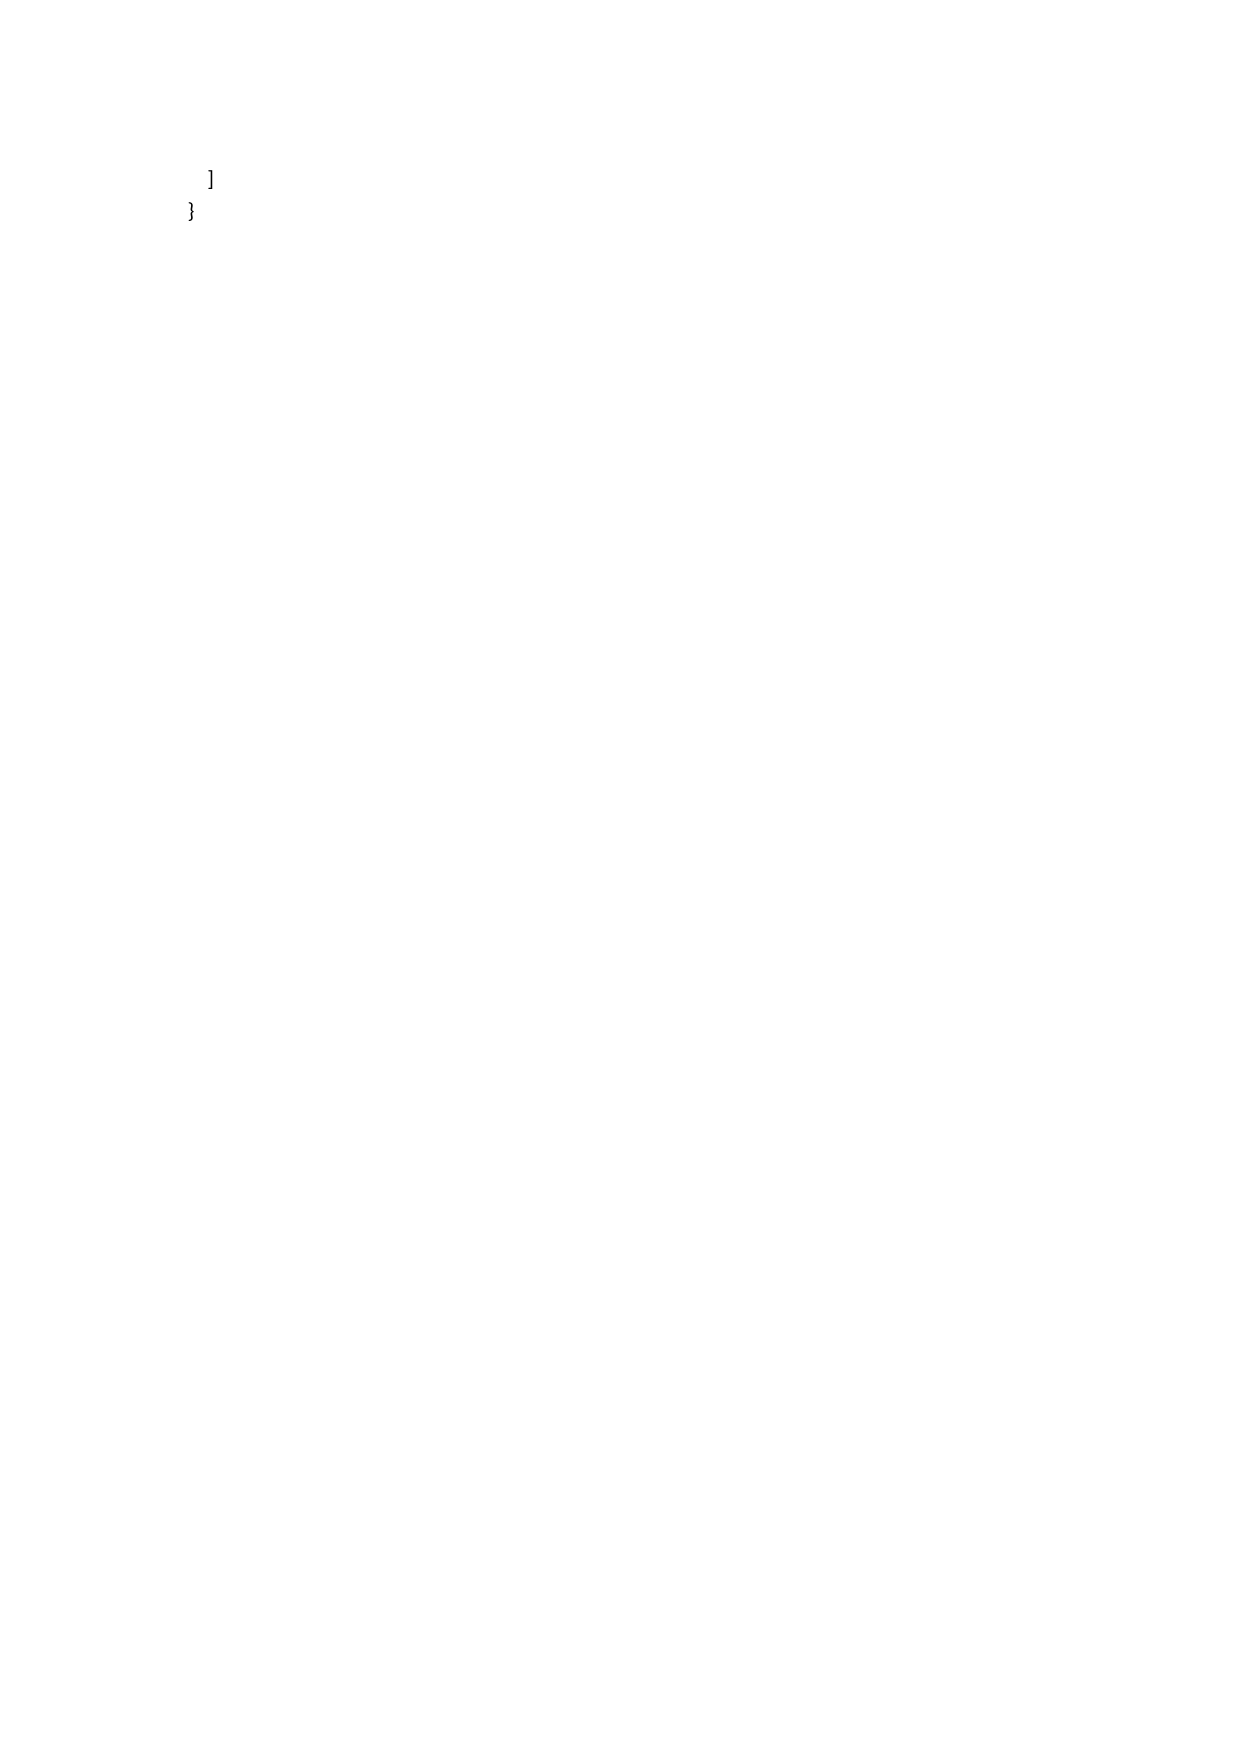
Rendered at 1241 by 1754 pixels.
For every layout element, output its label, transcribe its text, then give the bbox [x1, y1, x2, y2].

text ] [187, 162, 1053, 194]
text } [187, 194, 1053, 227]
